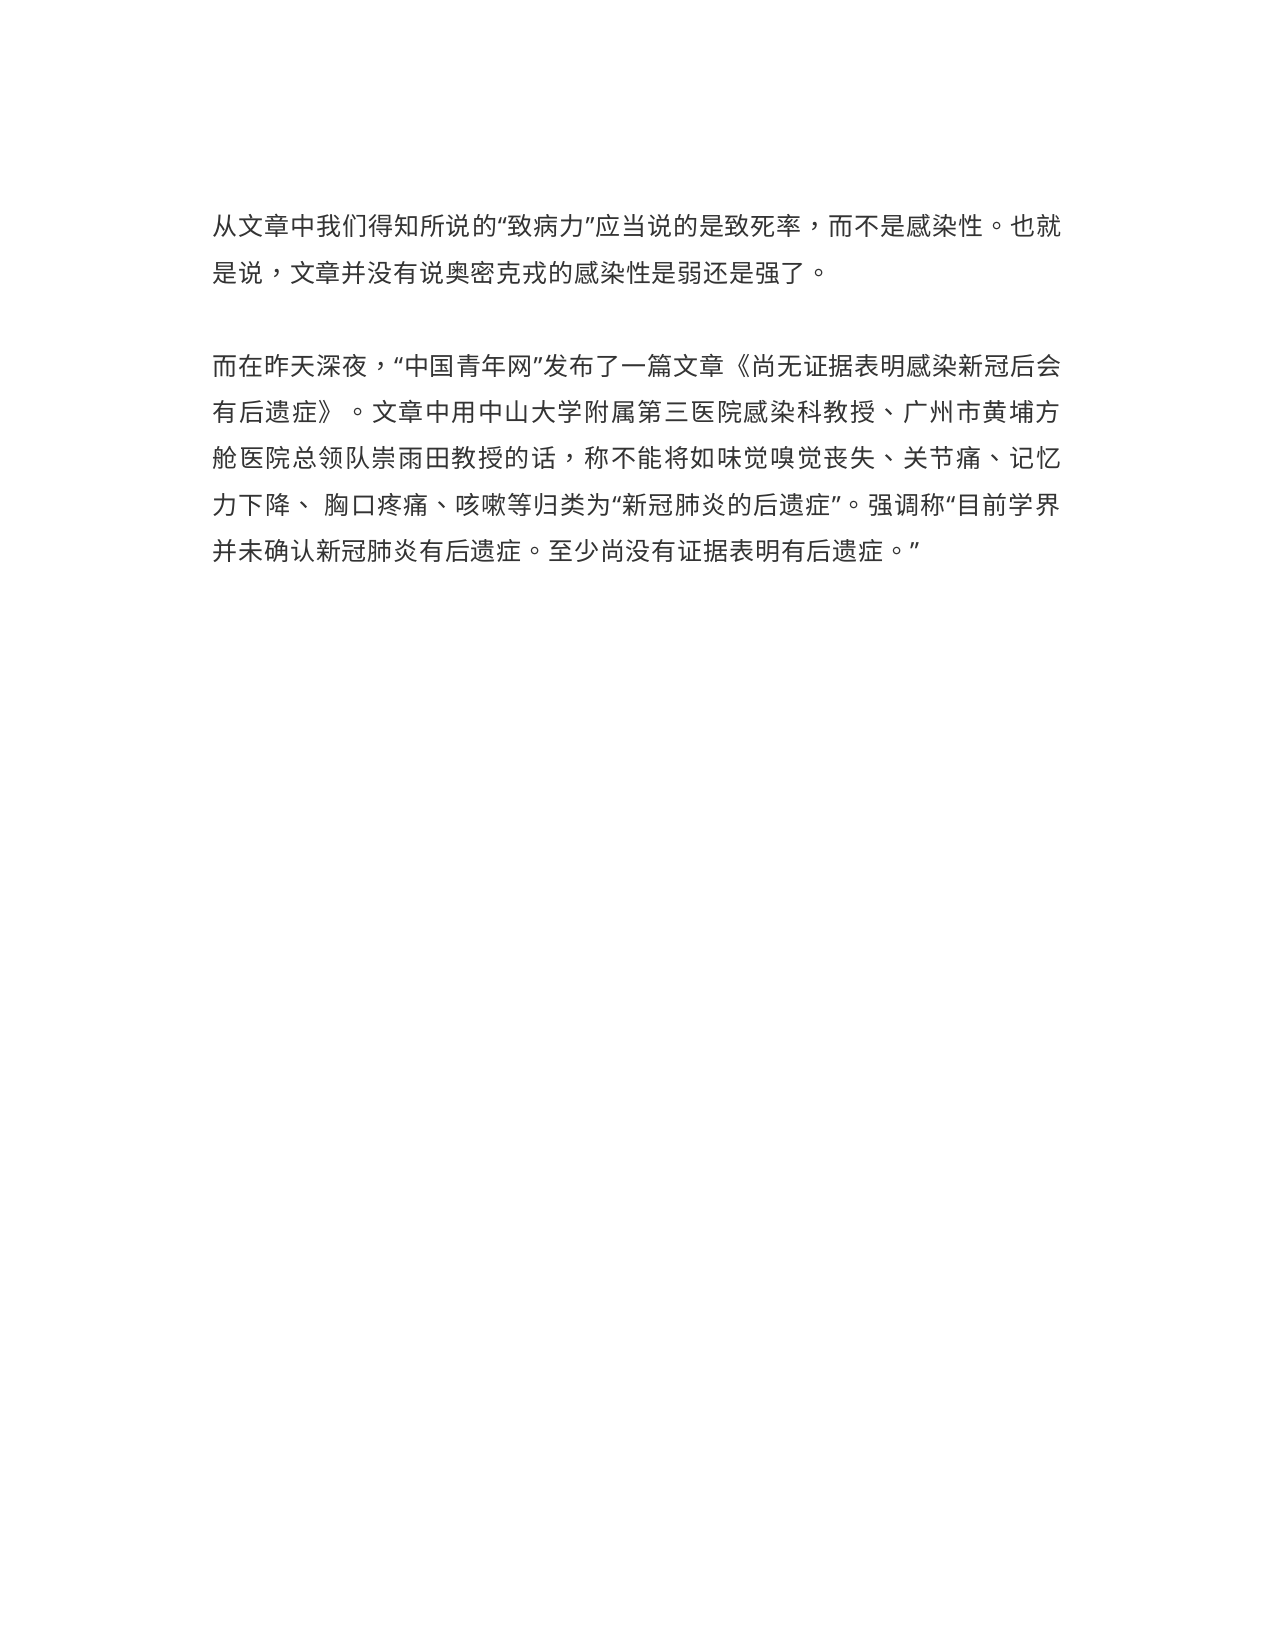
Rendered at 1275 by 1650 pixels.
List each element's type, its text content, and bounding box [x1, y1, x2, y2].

text 而在昨天深夜，“中国青年网”发布了一篇文章《尚无证据表明感染新冠后会有后遗症》。文章中用中山大学附属第三医院感染科教授、广州市黄埔方舱医院总领队崇雨田教授的话，称不能将如味觉嗅觉丧失、关节痛、记忆力下降、 胸口疼痛、咳嗽等归类为“新冠肺炎的后遗症”。强调称“目前学界并未确认新冠肺炎有后遗症。至少尚没有证据表明有后遗症。” [212, 336, 1062, 568]
text 从文章中我们得知所说的“致病力”应当说的是致死率，而不是感染性。也就是说，文章并没有说奥密克戎的感染性是弱还是强了。 [212, 196, 1062, 289]
